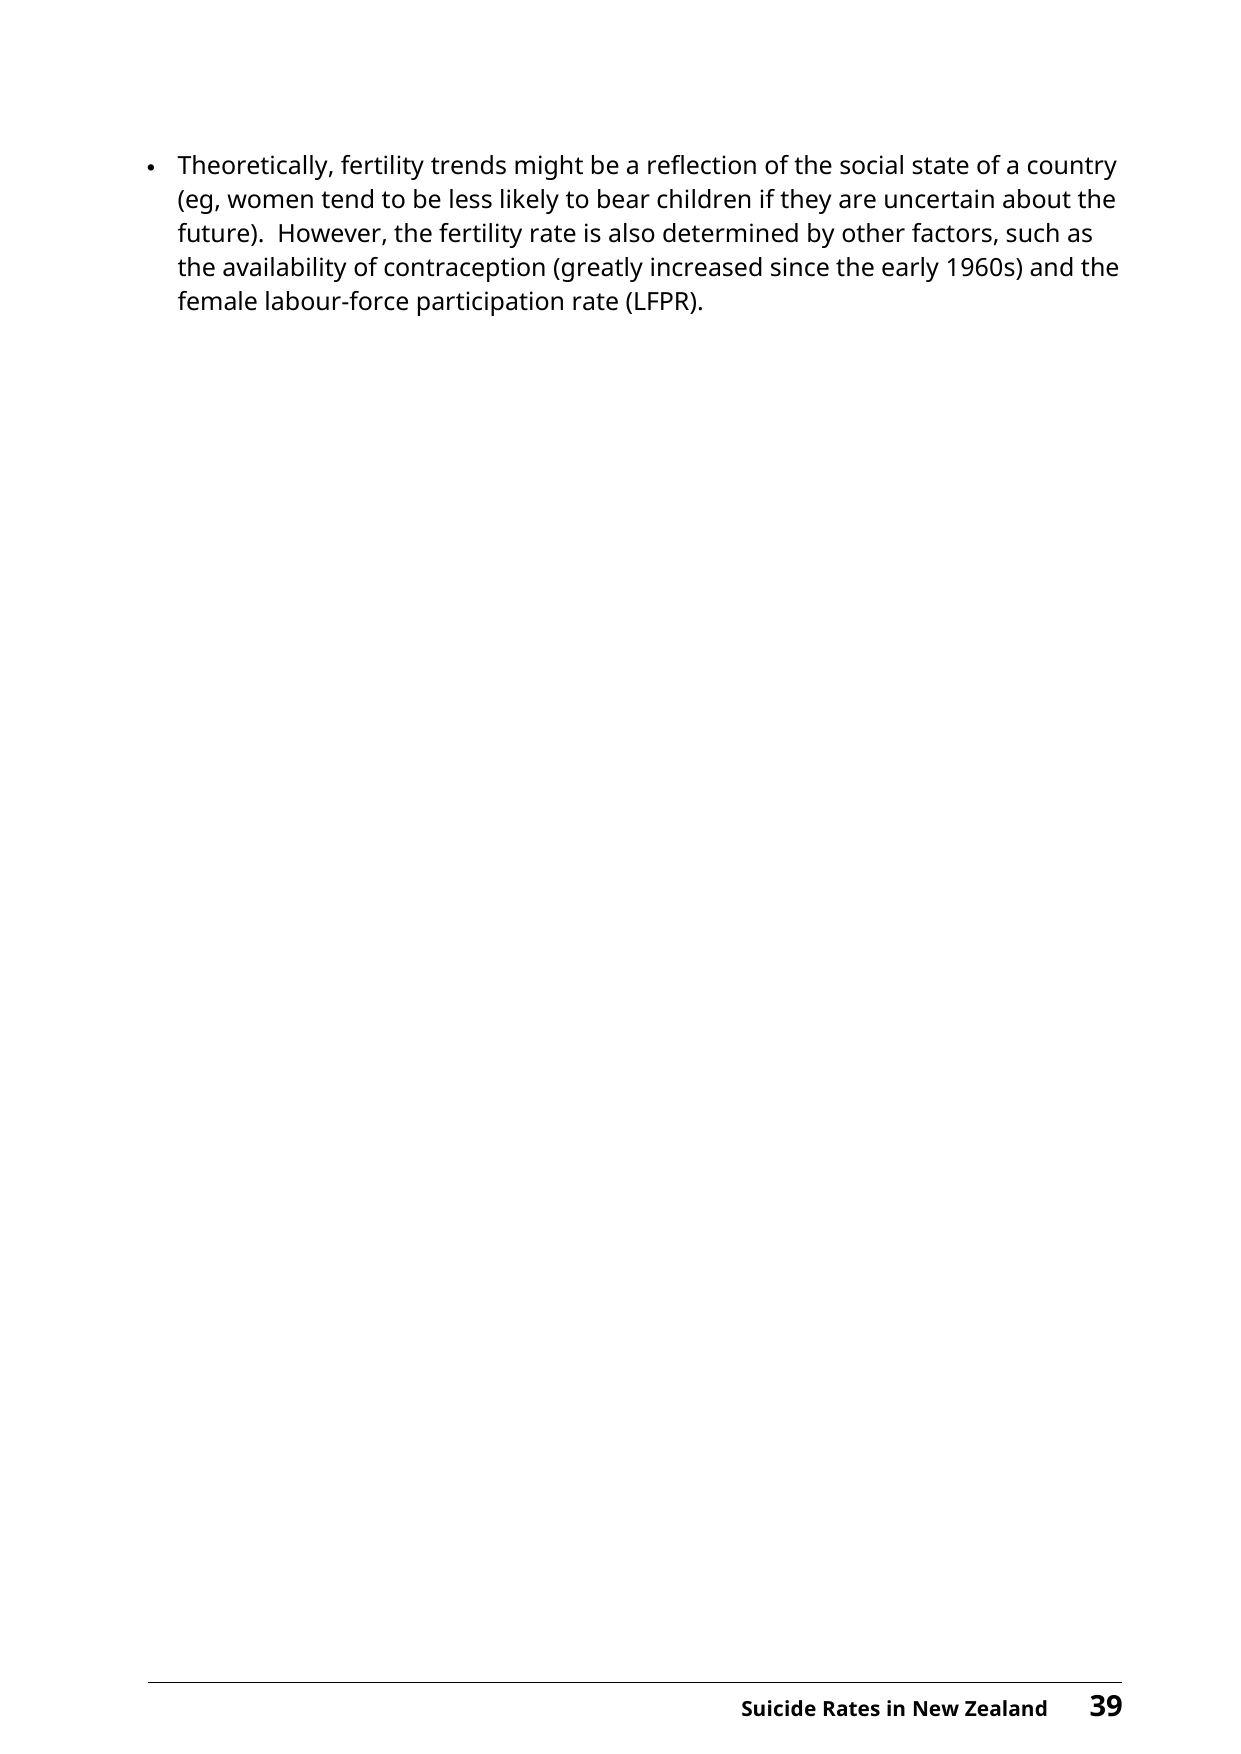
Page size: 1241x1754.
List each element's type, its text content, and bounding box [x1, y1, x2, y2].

text Theoretically, fertility trends might be a reflection of the social state of a country (eg, women tend to be less likely to bear children if they are uncertain about the future). However, the fertility rate is also determined by other factors, such as the availability of contraception (greatly increased since the early 1960s) and the female labour-force participation rate (LFPR). [148, 148, 1122, 317]
